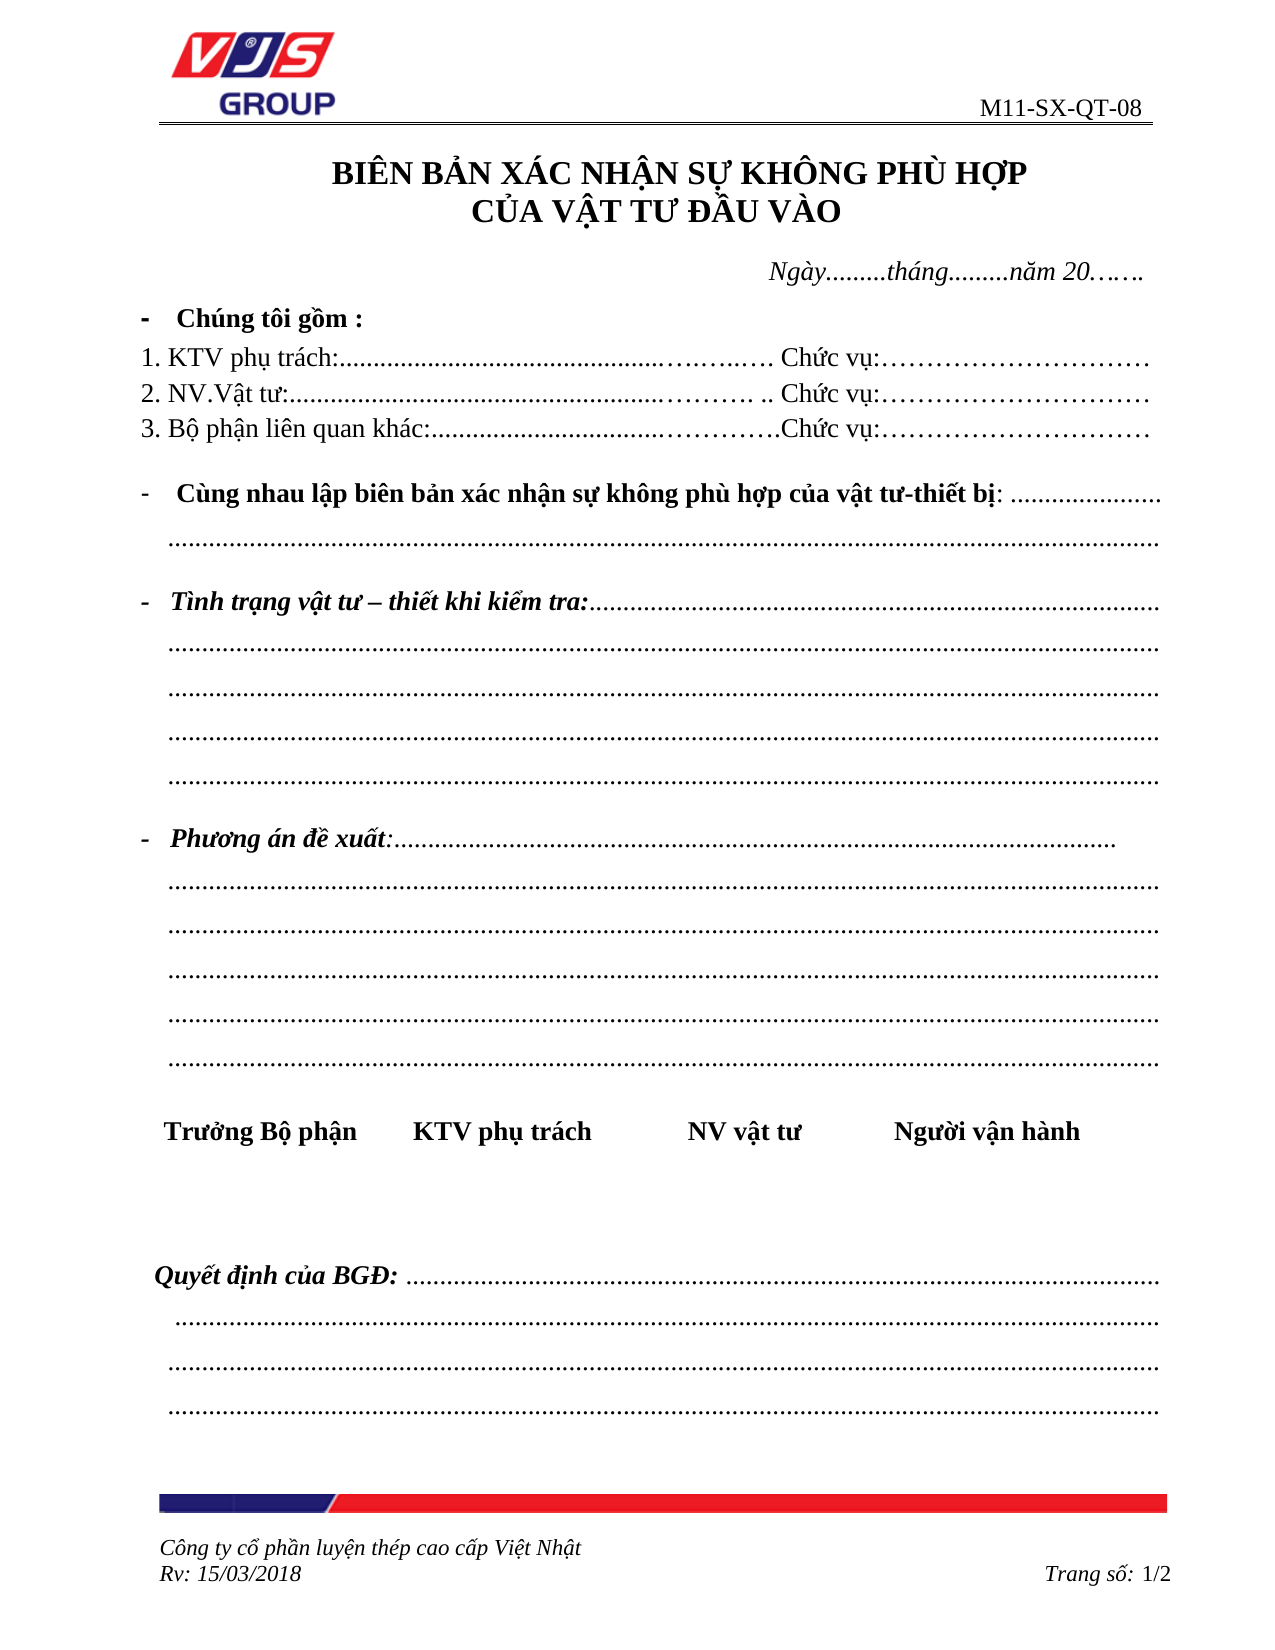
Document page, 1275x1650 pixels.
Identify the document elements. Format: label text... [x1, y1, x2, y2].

text BIÊN BẢN XÁC NHẬN SỰ KHÔNG PHÙ HỢP [187, 153, 1172, 192]
table_header KTV phụ trách [383, 1115, 625, 1152]
text 2. NV.Vật tư: ………. .. Chức vụ:………………………… [141, 377, 1172, 408]
text - Phương án đề xuất:........................................................................................................... [141, 823, 1172, 854]
text CỦA VẬT TƯ ĐẦU VÀO [141, 192, 1172, 230]
text Quyết định của BGĐ: [141, 1259, 1172, 1290]
list Chúng tôi gồm : [141, 298, 1172, 335]
table_header Người vận hành [868, 1115, 1110, 1152]
picture [170, 29, 337, 122]
text 1. KTV phụ trách: ….…..…. Chức vụ:………………………… [141, 341, 1172, 372]
picture [159, 1494, 1168, 1513]
text - Tình trạng vật tư – thiết khi kiểm tra: [141, 585, 1172, 616]
table_header Trưởng Bộ phận [141, 1115, 383, 1152]
table_header NV vật tư [625, 1115, 868, 1152]
list Cùng nhau lập biên bản xác nhận sự không phù hợp của vật tư-thiết bị: [141, 473, 1172, 510]
text 3. Bộ phận liên quan khác: ………….Chức vụ:………………………… [141, 412, 1172, 443]
text Ngày.........tháng.........năm 20……. [769, 255, 1172, 286]
